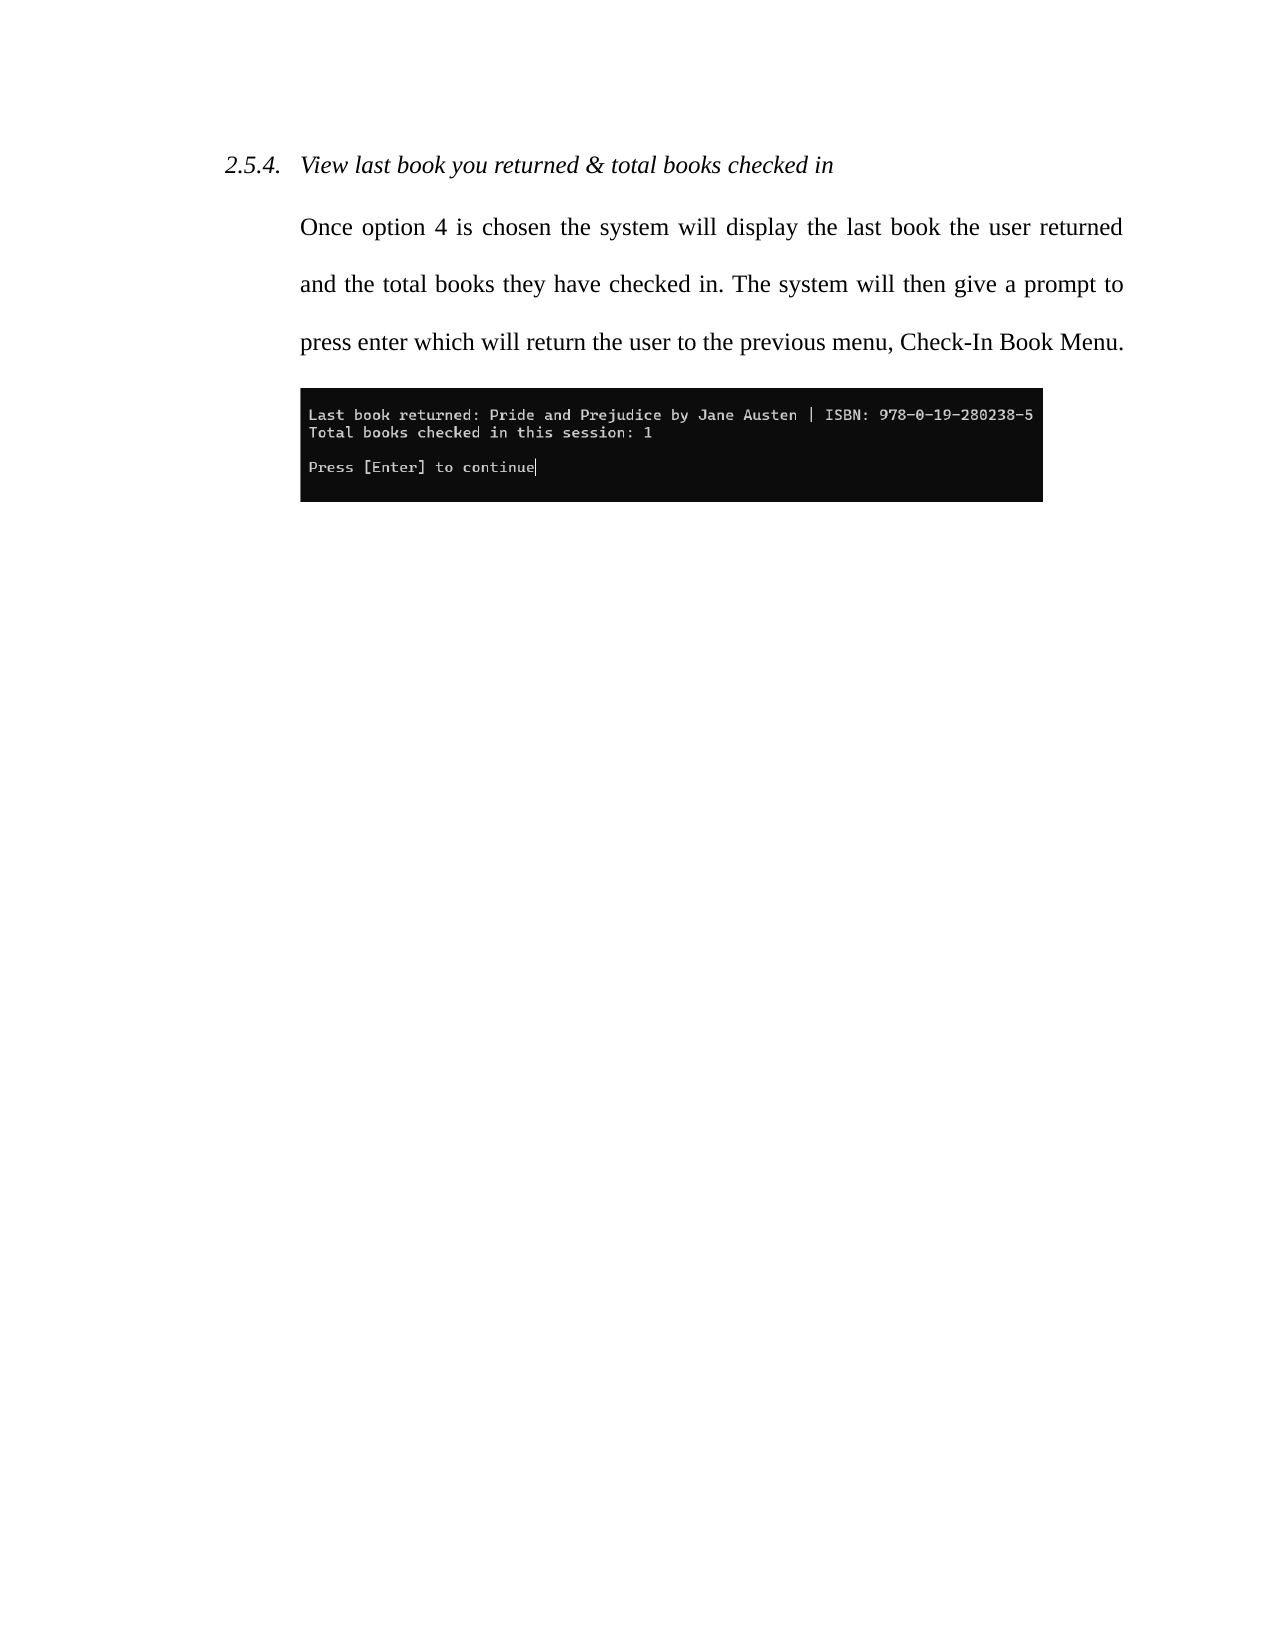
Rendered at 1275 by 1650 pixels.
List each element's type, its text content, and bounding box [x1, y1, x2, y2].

subtitle View last book you returned & total books checked in [225, 150, 1125, 179]
picture [300, 388, 1043, 502]
text Once option 4 is chosen the system will display the last book the user returned and the total books they have checked in. The system will then give a prompt to press enter which will return the user to the previous menu, Check-In Book Menu. [300, 212, 1125, 355]
